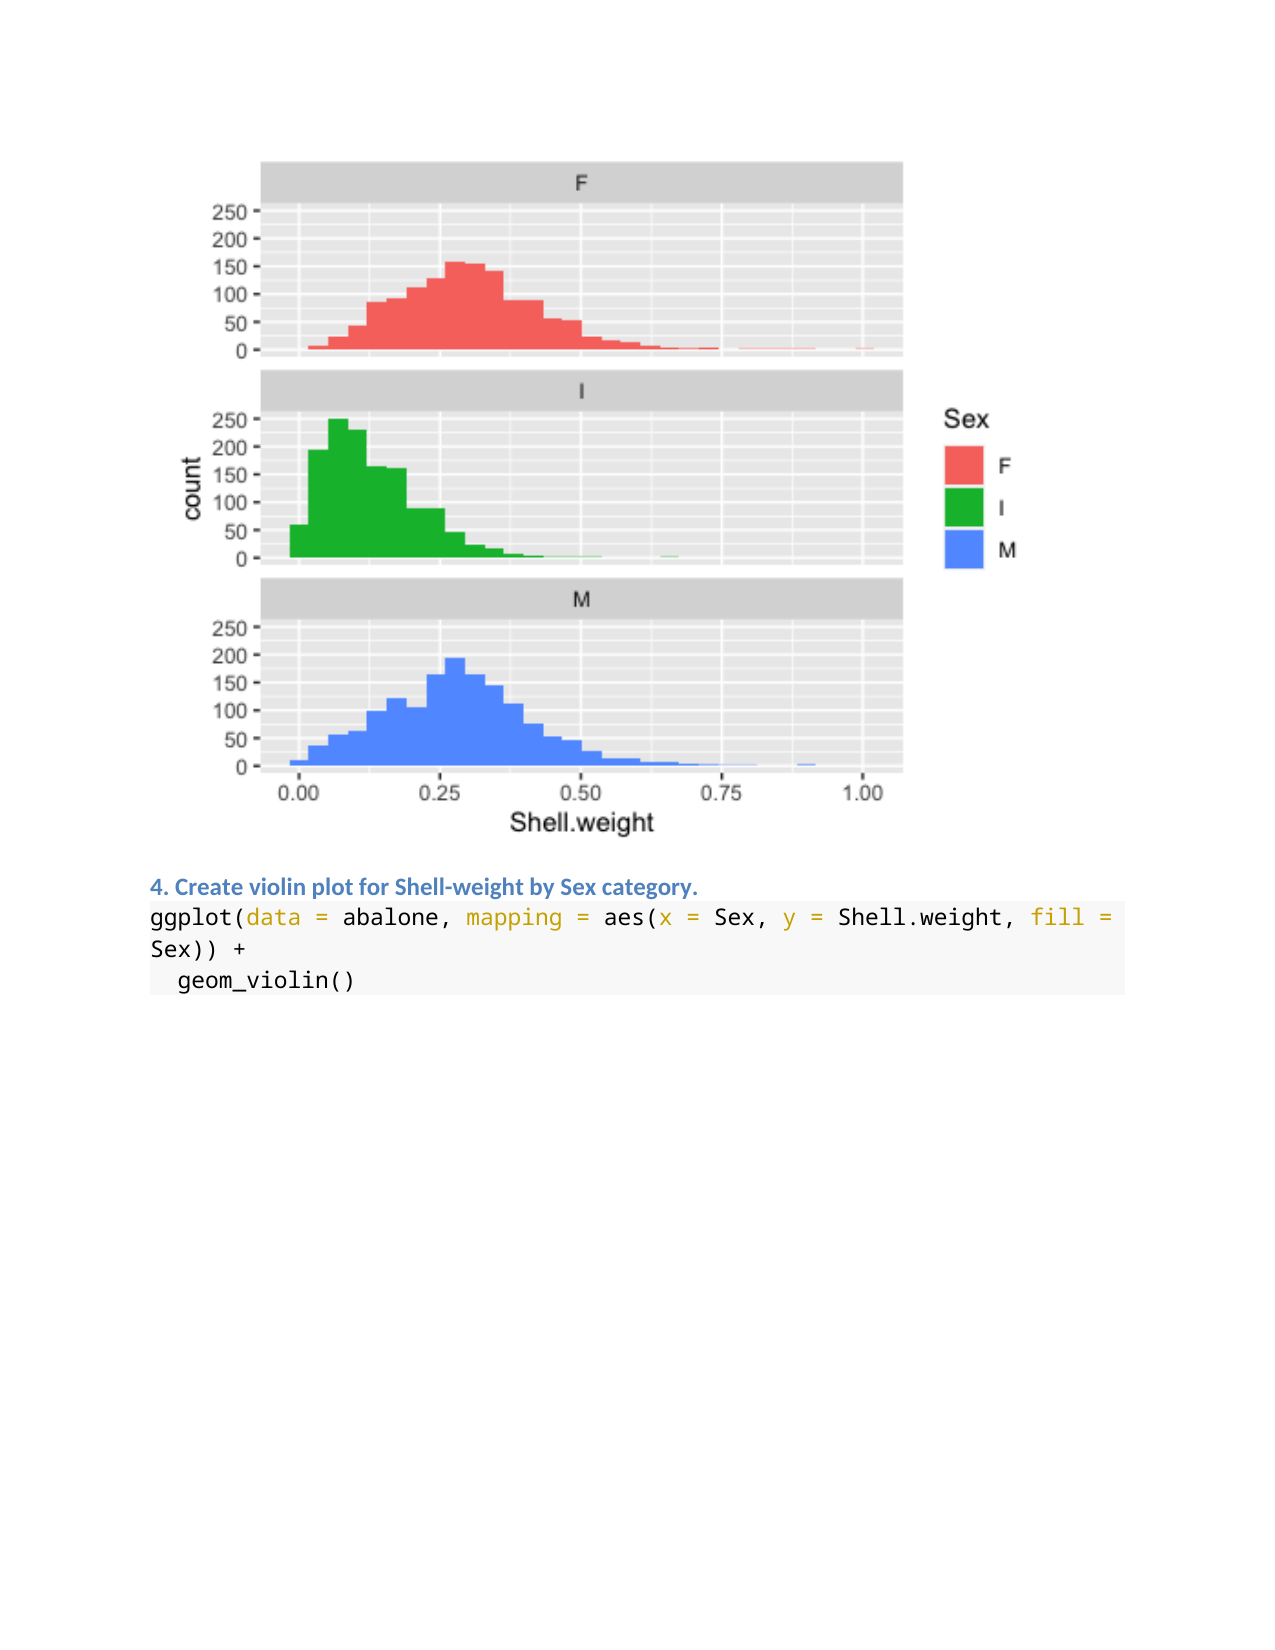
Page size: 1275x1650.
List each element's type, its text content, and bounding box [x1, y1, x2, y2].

picture [168, 150, 1044, 850]
text ggplot(data = abalone, mapping = aes(x = Sex, y = Shell.weight, fill = Sex)) + geom_violin() [246, 901, 1125, 995]
subtitle 4. Create violin plot for Shell-weight by Sex category. [150, 871, 1125, 901]
